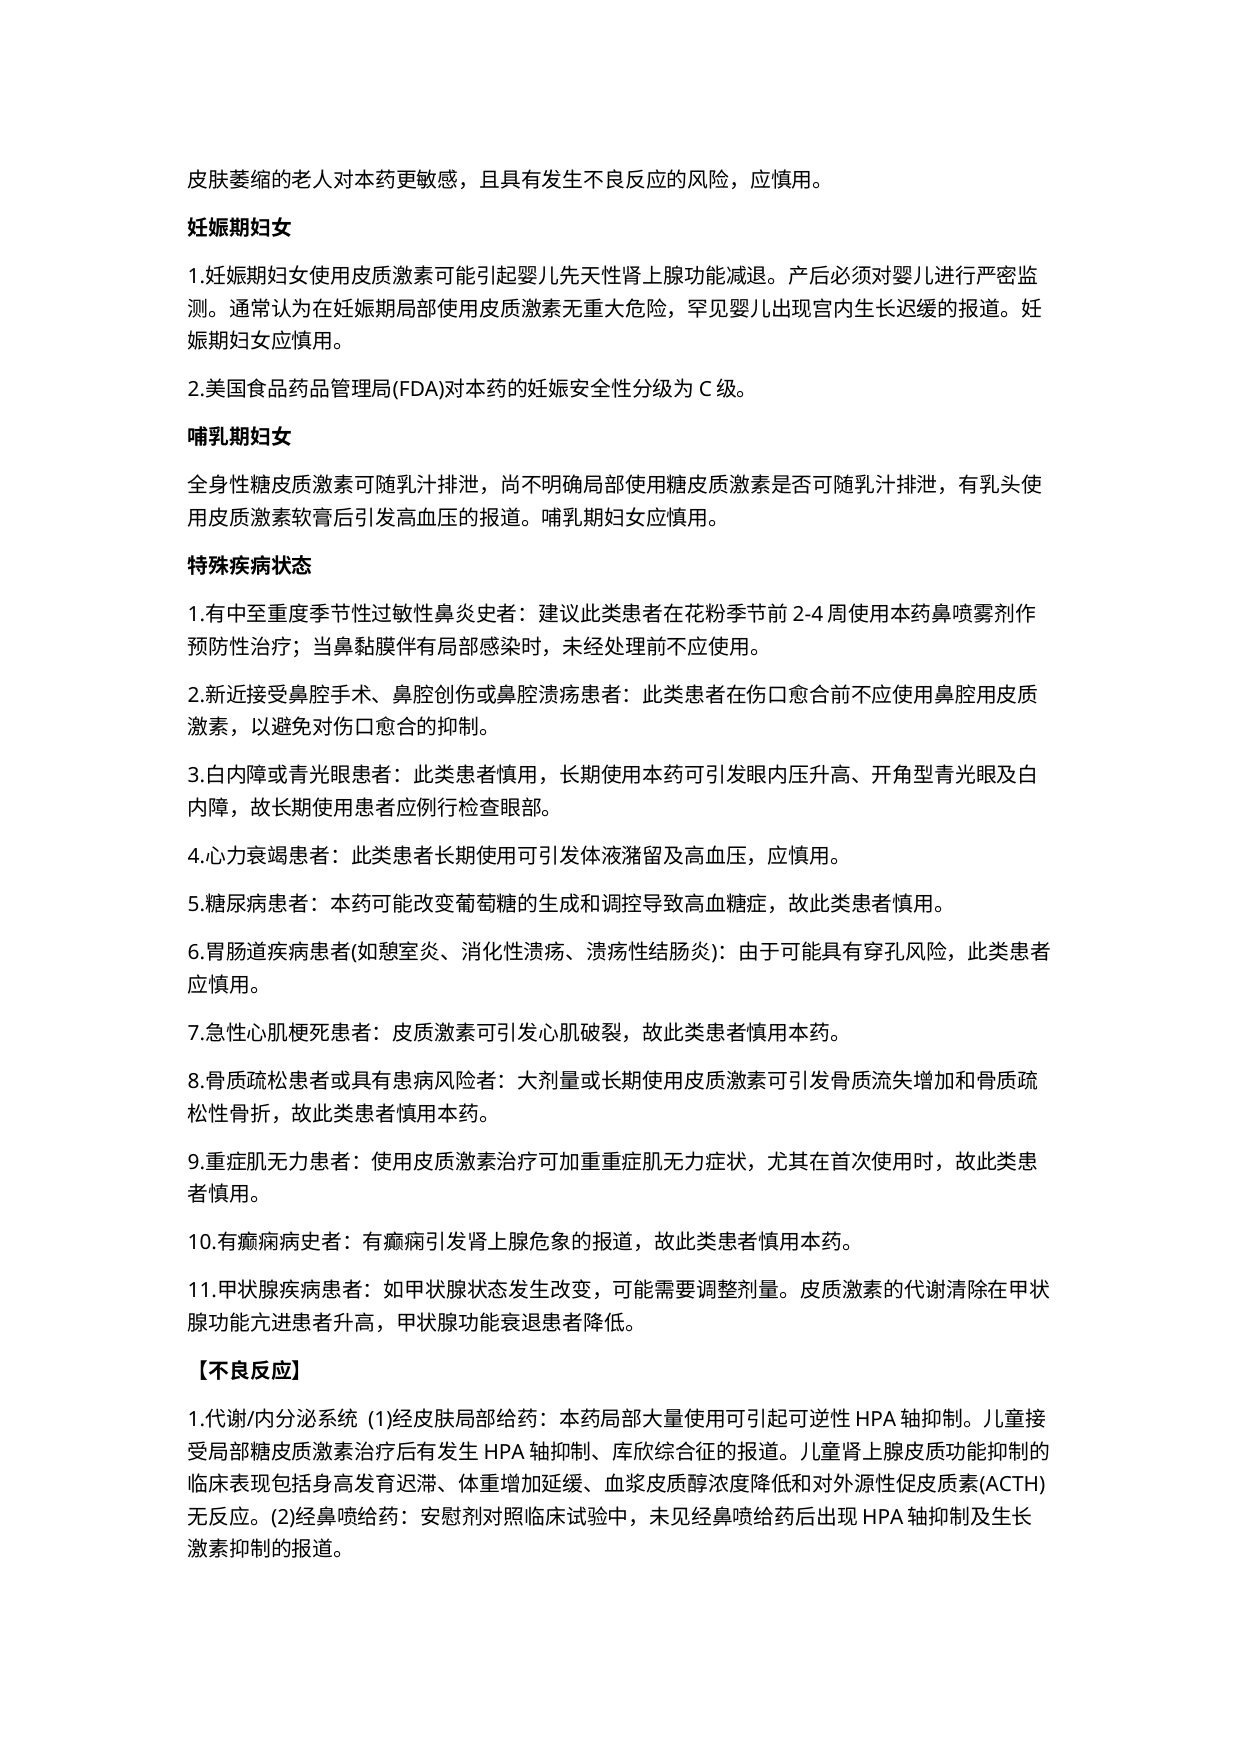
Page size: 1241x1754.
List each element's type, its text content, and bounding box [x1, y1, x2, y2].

text 哺乳期妇女 [187, 419, 1053, 452]
text 7.急性心肌梗死患者：皮质激素可引发心肌破裂，故此类患者慎用本药。 [187, 1015, 1053, 1048]
text 妊娠期妇女 [187, 210, 1053, 243]
text 3.白内障或青光眼患者：此类患者慎用，长期使用本药可引发眼内压升高、开角型青光眼及白内障，故长期使用患者应例行检查眼部。 [187, 758, 1053, 823]
text 5.糖尿病患者：本药可能改变葡萄糖的生成和调控导致高血糖症，故此类患者慎用。 [187, 886, 1053, 919]
text 1.有中至重度季节性过敏性鼻炎史者：建议此类患者在花粉季节前2-4周使用本药鼻喷雾剂作预防性治疗；当鼻黏膜伴有局部感染时，未经处理前不应使用。 [187, 596, 1053, 661]
text 全身性糖皮质激素可随乳汁排泄，尚不明确局部使用糖皮质激素是否可随乳汁排泄，有乳头使用皮质激素软膏后引发高血压的报道。哺乳期妇女应慎用。 [187, 468, 1053, 533]
text 【不良反应】 [187, 1353, 1053, 1386]
text 特殊疾病状态 [187, 548, 1053, 581]
text 1.妊娠期妇女使用皮质激素可能引起婴儿先天性肾上腺功能减退。产后必须对婴儿进行严密监测。通常认为在妊娠期局部使用皮质激素无重大危险，罕见婴儿出现宫内生长迟缓的报道。妊娠期妇女应慎用。 [187, 258, 1053, 356]
text 8.骨质疏松患者或具有患病风险者：大剂量或长期使用皮质激素可引发骨质流失增加和骨质疏松性骨折，故此类患者慎用本药。 [187, 1063, 1053, 1128]
text 10.有癫痫病史者：有癫痫引发肾上腺危象的报道，故此类患者慎用本药。 [187, 1224, 1053, 1257]
text 2.美国食品药品管理局(FDA)对本药的妊娠安全性分级为C级。 [187, 371, 1053, 404]
text 6.胃肠道疾病患者(如憩室炎、消化性溃疡、溃疡性结肠炎)：由于可能具有穿孔风险，此类患者应慎用。 [187, 934, 1053, 999]
text 2.新近接受鼻腔手术、鼻腔创伤或鼻腔溃疡患者：此类患者在伤口愈合前不应使用鼻腔用皮质激素，以避免对伤口愈合的抑制。 [187, 677, 1053, 742]
text 11.甲状腺疾病患者：如甲状腺状态发生改变，可能需要调整剂量。皮质激素的代谢清除在甲状腺功能亢进患者升高，甲状腺功能衰退患者降低。 [187, 1273, 1053, 1338]
text 1.代谢/内分泌系统 (1)经皮肤局部给药：本药局部大量使用可引起可逆性HPA轴抑制。儿童接受局部糖皮质激素治疗后有发生HPA轴抑制、库欣综合征的报道。儿童肾上腺皮质功能抑制的临床表现包括身高发育迟滞、体重增加延缓、血浆皮质醇浓度降低和对外源性促皮质素(ACTH)无反应。(2)经鼻喷给药：安慰剂对照临床试验中，未见经鼻喷给药后出现HPA轴抑制及生长激素抑制的报道。 [187, 1401, 1053, 1564]
text 4.心力衰竭患者：此类患者长期使用可引发体液潴留及高血压，应慎用。 [187, 838, 1053, 871]
text 皮肤萎缩的老人对本药更敏感，且具有发生不良反应的风险，应慎用。 [187, 162, 1053, 194]
text 9.重症肌无力患者：使用皮质激素治疗可加重重症肌无力症状，尤其在首次使用时，故此类患者慎用。 [187, 1144, 1053, 1209]
